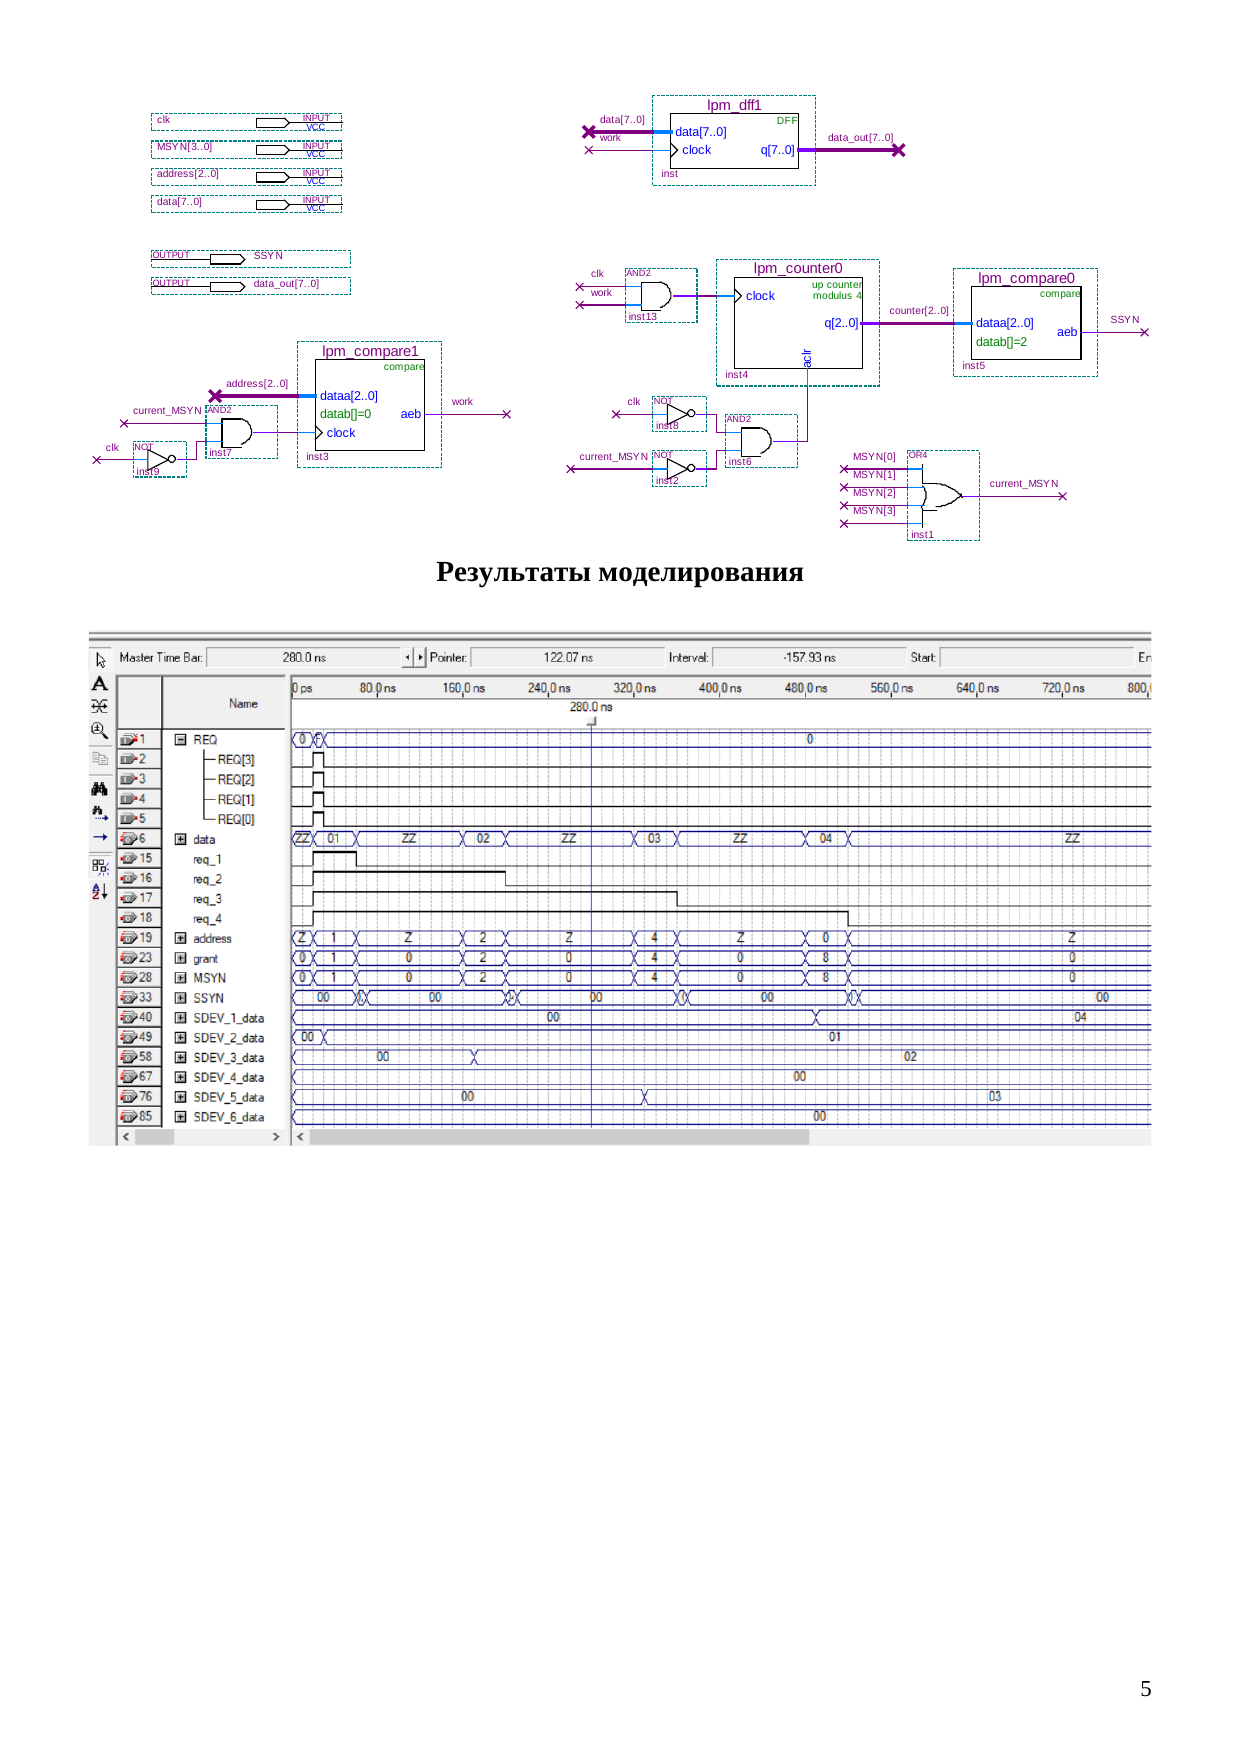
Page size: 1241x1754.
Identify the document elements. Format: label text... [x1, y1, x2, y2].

picture [88, 630, 1152, 1146]
text Результаты моделирования [89, 554, 1152, 587]
